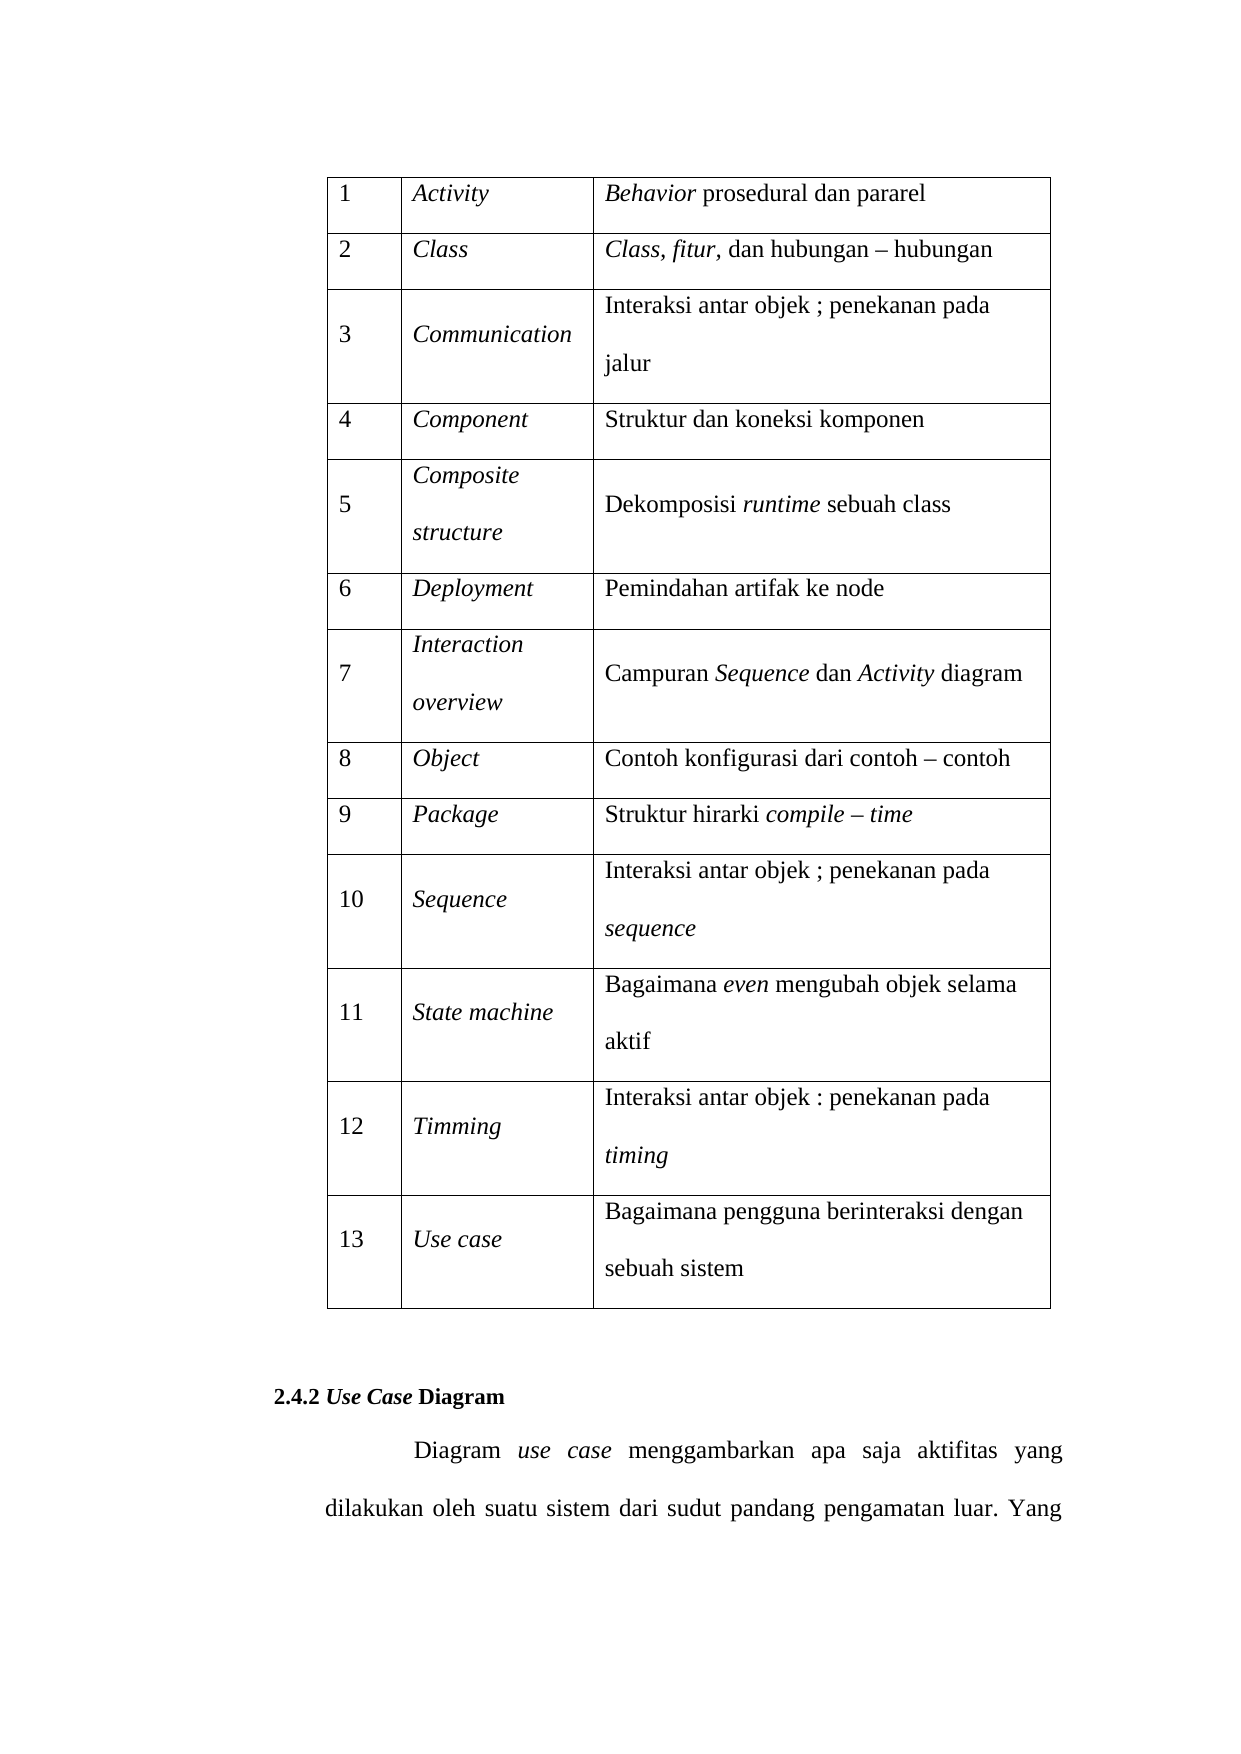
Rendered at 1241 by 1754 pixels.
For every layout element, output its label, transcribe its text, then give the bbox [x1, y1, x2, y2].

table_cell Component [402, 404, 593, 459]
table_cell 8 [328, 743, 401, 798]
table_cell Use case [402, 1196, 593, 1308]
subtitle 2.4.2 Use Case Diagram [236, 1383, 1063, 1409]
table_cell Contoh konfigurasi dari contoh – contoh [594, 743, 1050, 798]
table_cell 10 [328, 855, 401, 968]
table_cell Dekomposisi runtime sebuah class [594, 460, 1050, 572]
table_cell Interaksi antar objek ; penekanan pada jalur [594, 290, 1050, 403]
table_cell 7 [328, 630, 401, 742]
table_cell 9 [328, 799, 401, 854]
table_cell Struktur hirarki compile – time [594, 799, 1050, 854]
table_cell Timming [402, 1082, 593, 1195]
table_cell Class, fitur, dan hubungan – hubungan [594, 234, 1050, 289]
table_cell Object [402, 743, 593, 798]
table_cell Struktur dan koneksi komponen [594, 404, 1050, 459]
table_cell Package [402, 799, 593, 854]
table_cell 4 [328, 404, 401, 459]
table_cell Behavior prosedural dan pararel [594, 178, 1050, 233]
table_cell Bagaimana pengguna berinteraksi dengan sebuah sistem [594, 1196, 1050, 1308]
table_cell 13 [328, 1196, 401, 1308]
table_cell Bagaimana even mengubah objek selama aktif [594, 969, 1050, 1081]
table_cell Deployment [402, 574, 593, 628]
table_cell 5 [328, 460, 401, 572]
table_cell Campuran Sequence dan Activity diagram [594, 630, 1050, 742]
table_cell 11 [328, 969, 401, 1081]
table_cell 12 [328, 1082, 401, 1195]
table_cell Activity [402, 178, 593, 233]
table_cell 6 [328, 574, 401, 628]
table_cell Composite structure [402, 460, 593, 572]
table_cell 3 [328, 290, 401, 403]
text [325, 1436, 1063, 1522]
table_cell Interaction overview [402, 630, 593, 742]
table_cell State machine [402, 969, 593, 1081]
table_cell Sequence [402, 855, 593, 968]
table_cell Class [402, 234, 593, 289]
table_cell 2 [328, 234, 401, 289]
table_cell Pemindahan artifak ke node [594, 574, 1050, 628]
table_cell 1 [328, 178, 401, 233]
table_cell Communication [402, 290, 593, 403]
table_cell Interaksi antar objek : penekanan pada timing [594, 1082, 1050, 1195]
table_cell Interaksi antar objek ; penekanan pada sequence [594, 855, 1050, 968]
